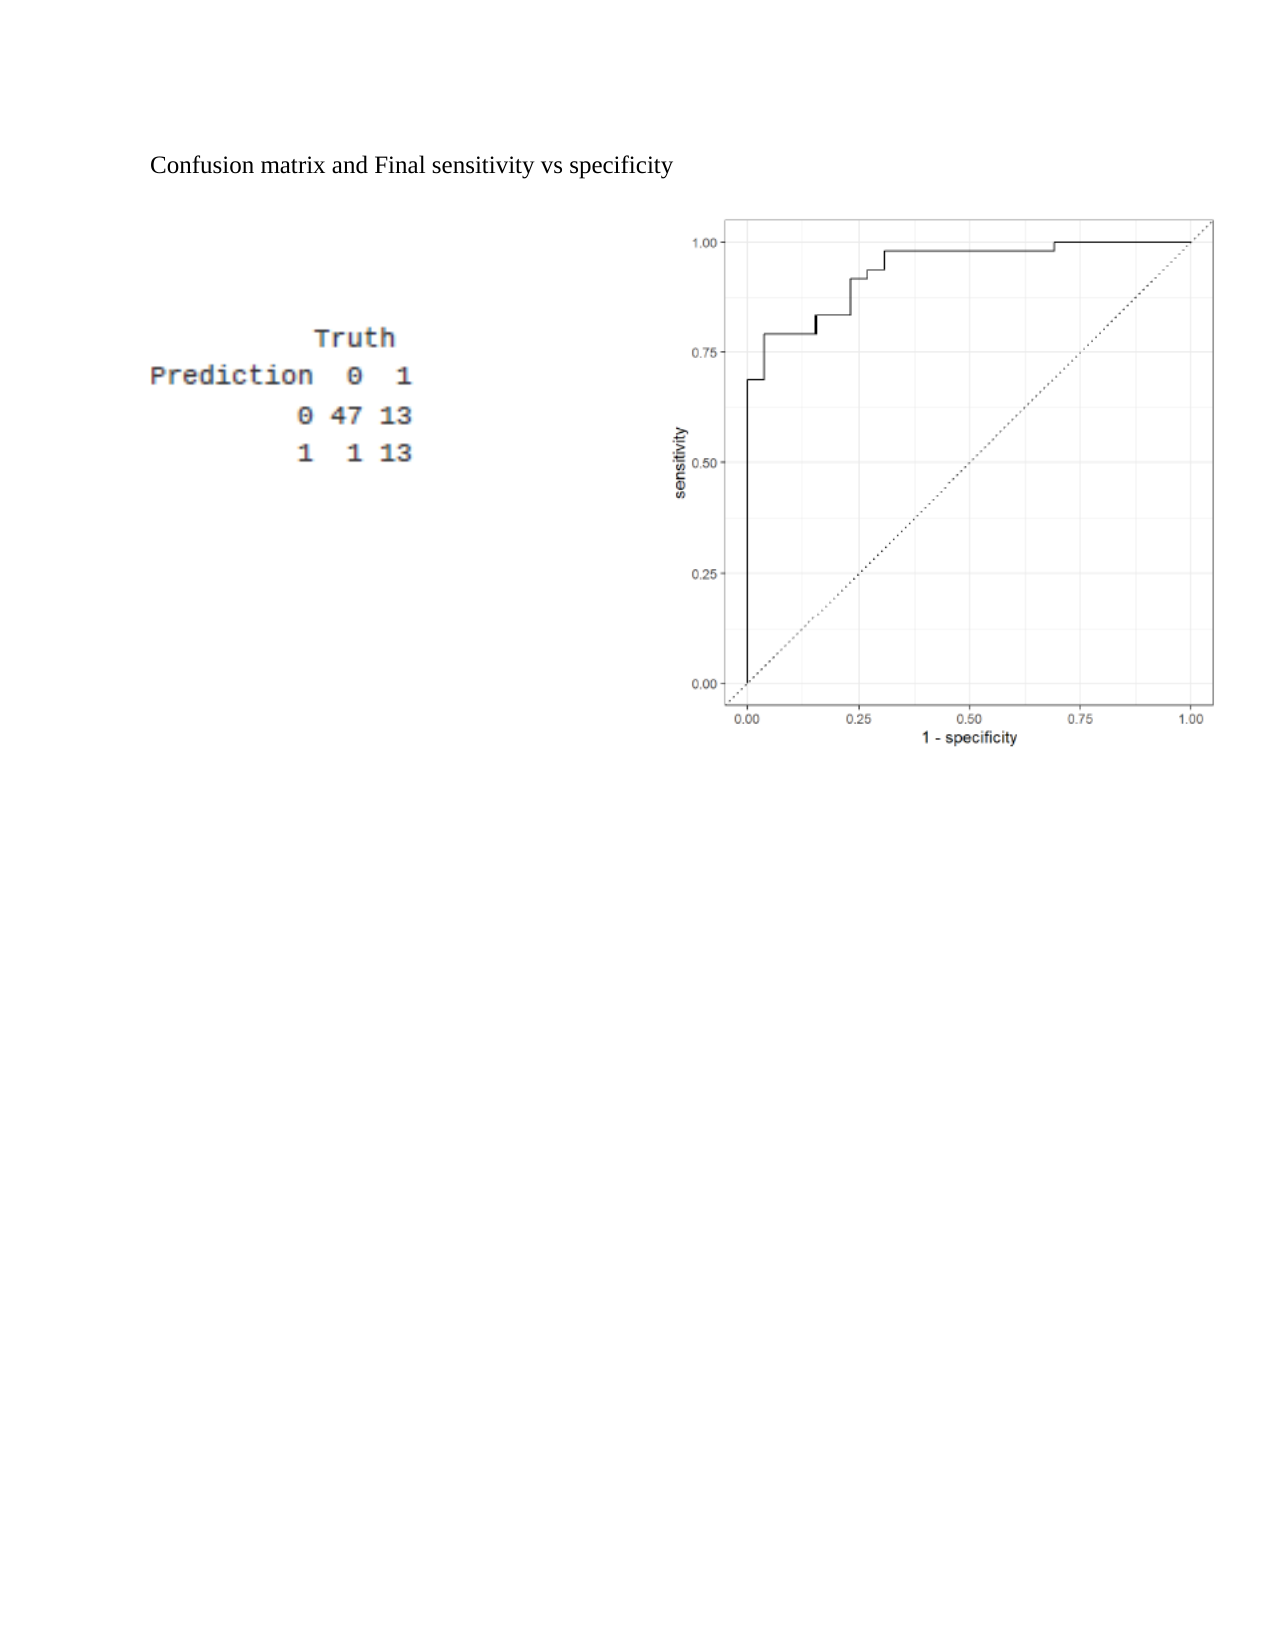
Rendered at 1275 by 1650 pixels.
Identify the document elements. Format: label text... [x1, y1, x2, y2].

text Confusion matrix and Final sensitivity vs specificity [150, 150, 1125, 179]
picture [647, 210, 1225, 753]
picture [150, 308, 451, 487]
